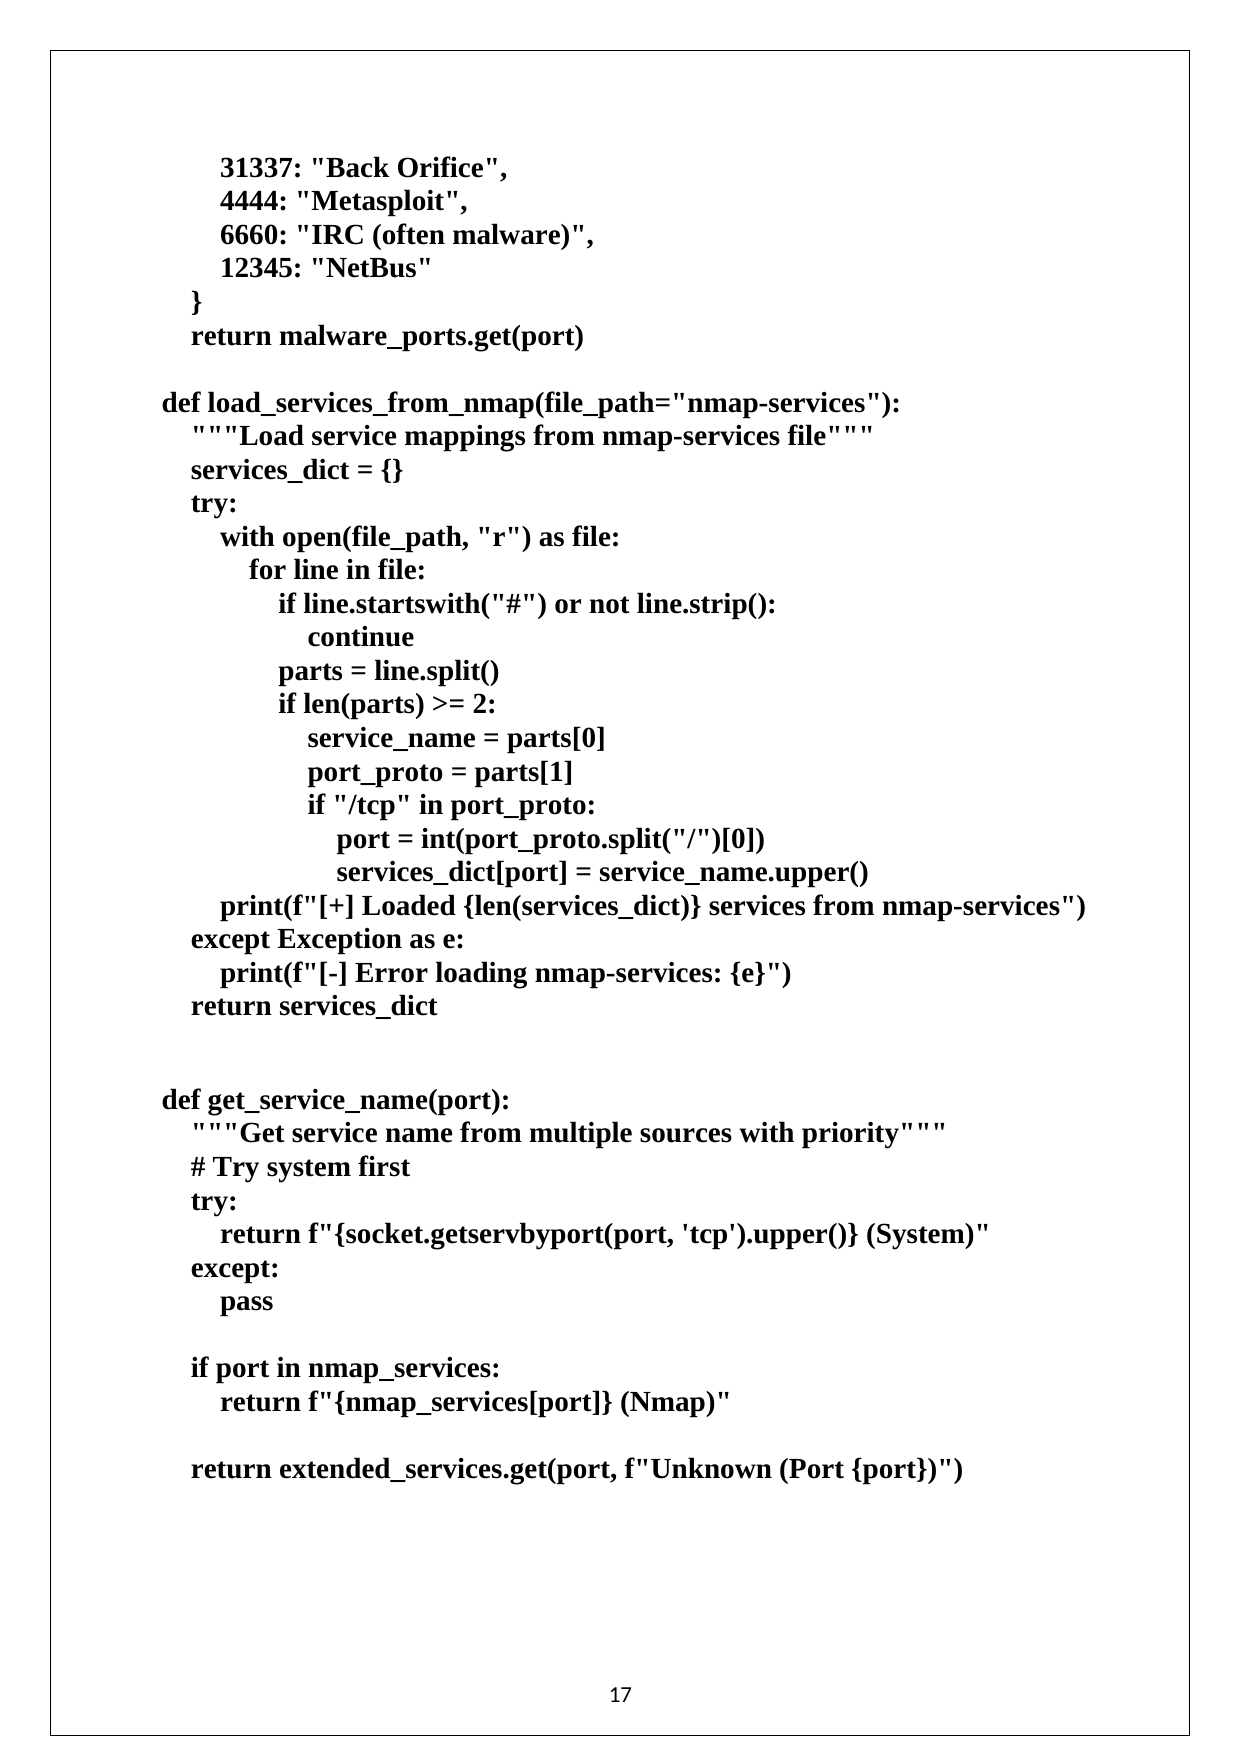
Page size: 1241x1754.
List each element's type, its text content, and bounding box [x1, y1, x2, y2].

text """Get service name from multiple sources with priority""" [161, 1116, 1090, 1149]
text return f"{nmap_services[port]} (Nmap)" [161, 1384, 1090, 1417]
text port = int(port_proto.split("/")[0]) [161, 821, 1090, 854]
text def load_services_from_nmap(file_path="nmap-services"): [161, 385, 1090, 418]
text print(f"[-] Error loading nmap-services: {e}") [161, 955, 1090, 988]
text return services_dict [161, 988, 1090, 1022]
text return malware_ports.get(port) [161, 318, 1090, 351]
text except Exception as e: [161, 921, 1090, 955]
text return extended_services.get(port, f"Unknown (Port {port})") [161, 1451, 1090, 1484]
text """Load service mappings from nmap-services file""" [161, 418, 1090, 452]
text pass [161, 1283, 1090, 1317]
text port_proto = parts[1] [161, 754, 1090, 787]
text if port in nmap_services: [161, 1350, 1090, 1384]
text try: [161, 1183, 1090, 1216]
text print(f"[+] Loaded {len(services_dict)} services from nmap-services") [161, 888, 1090, 921]
text except: [161, 1250, 1090, 1283]
text } [161, 284, 1090, 318]
text 6660: "IRC (often malware)", [161, 217, 1090, 251]
text services_dict[port] = service_name.upper() [161, 854, 1090, 888]
text service_name = parts[0] [161, 720, 1090, 754]
text if line.startswith("#") or not line.strip(): [161, 586, 1090, 619]
text if "/tcp" in port_proto: [161, 787, 1090, 821]
text 31337: "Back Orifice", [161, 150, 1090, 183]
text 12345: "NetBus" [161, 251, 1090, 284]
text 4444: "Metasploit", [161, 183, 1090, 217]
text with open(file_path, "r") as file: [161, 519, 1090, 552]
text # Try system first [161, 1149, 1090, 1183]
text for line in file: [161, 552, 1090, 586]
text try: [161, 485, 1090, 519]
text services_dict = {} [161, 452, 1090, 485]
text def get_service_name(port): [161, 1082, 1090, 1116]
text continue [161, 619, 1090, 653]
text if len(parts) >= 2: [161, 687, 1090, 720]
text parts = line.split() [161, 653, 1090, 687]
text return f"{socket.getservbyport(port, 'tcp').upper()} (System)" [161, 1216, 1090, 1250]
